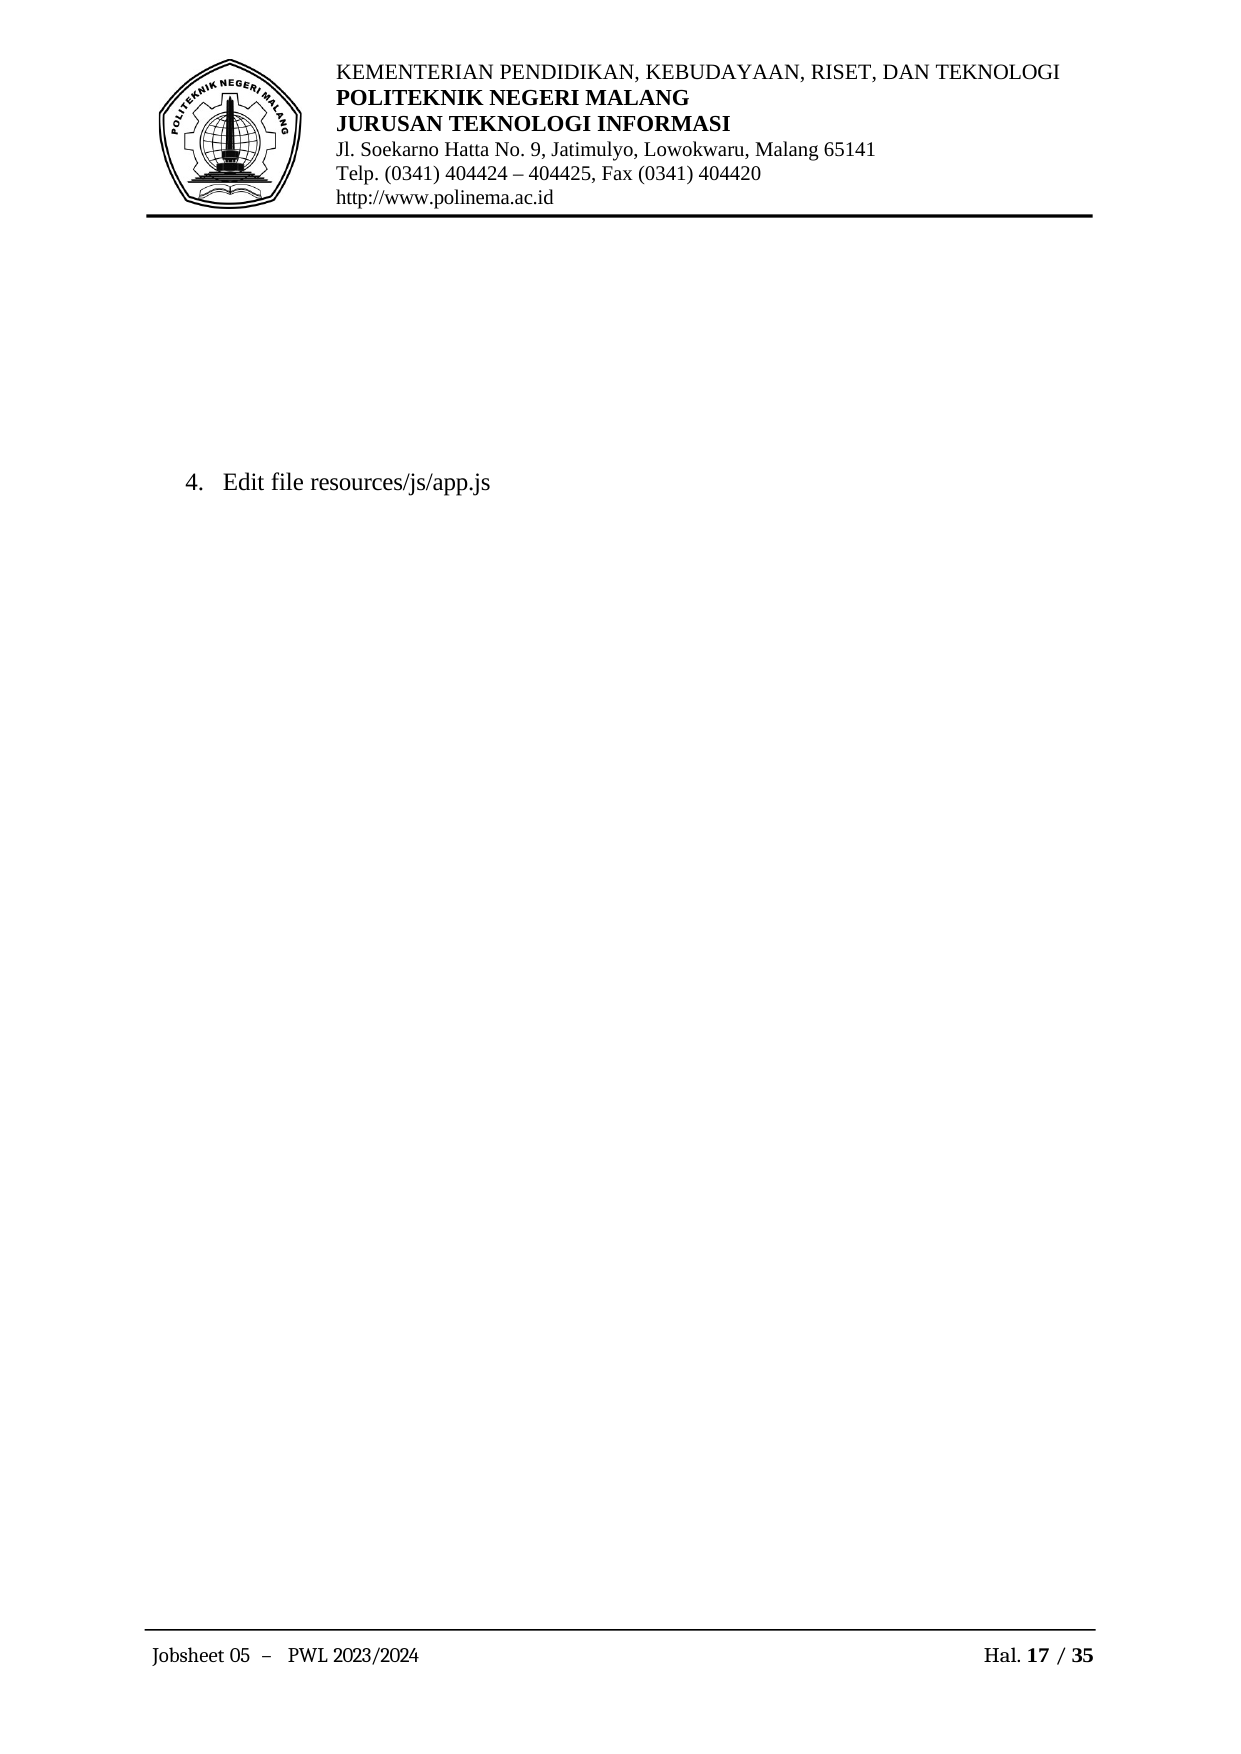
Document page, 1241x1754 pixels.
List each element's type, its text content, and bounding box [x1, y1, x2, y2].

list Edit file resources/js/app.js [185, 467, 1181, 495]
picture [158, 59, 302, 209]
